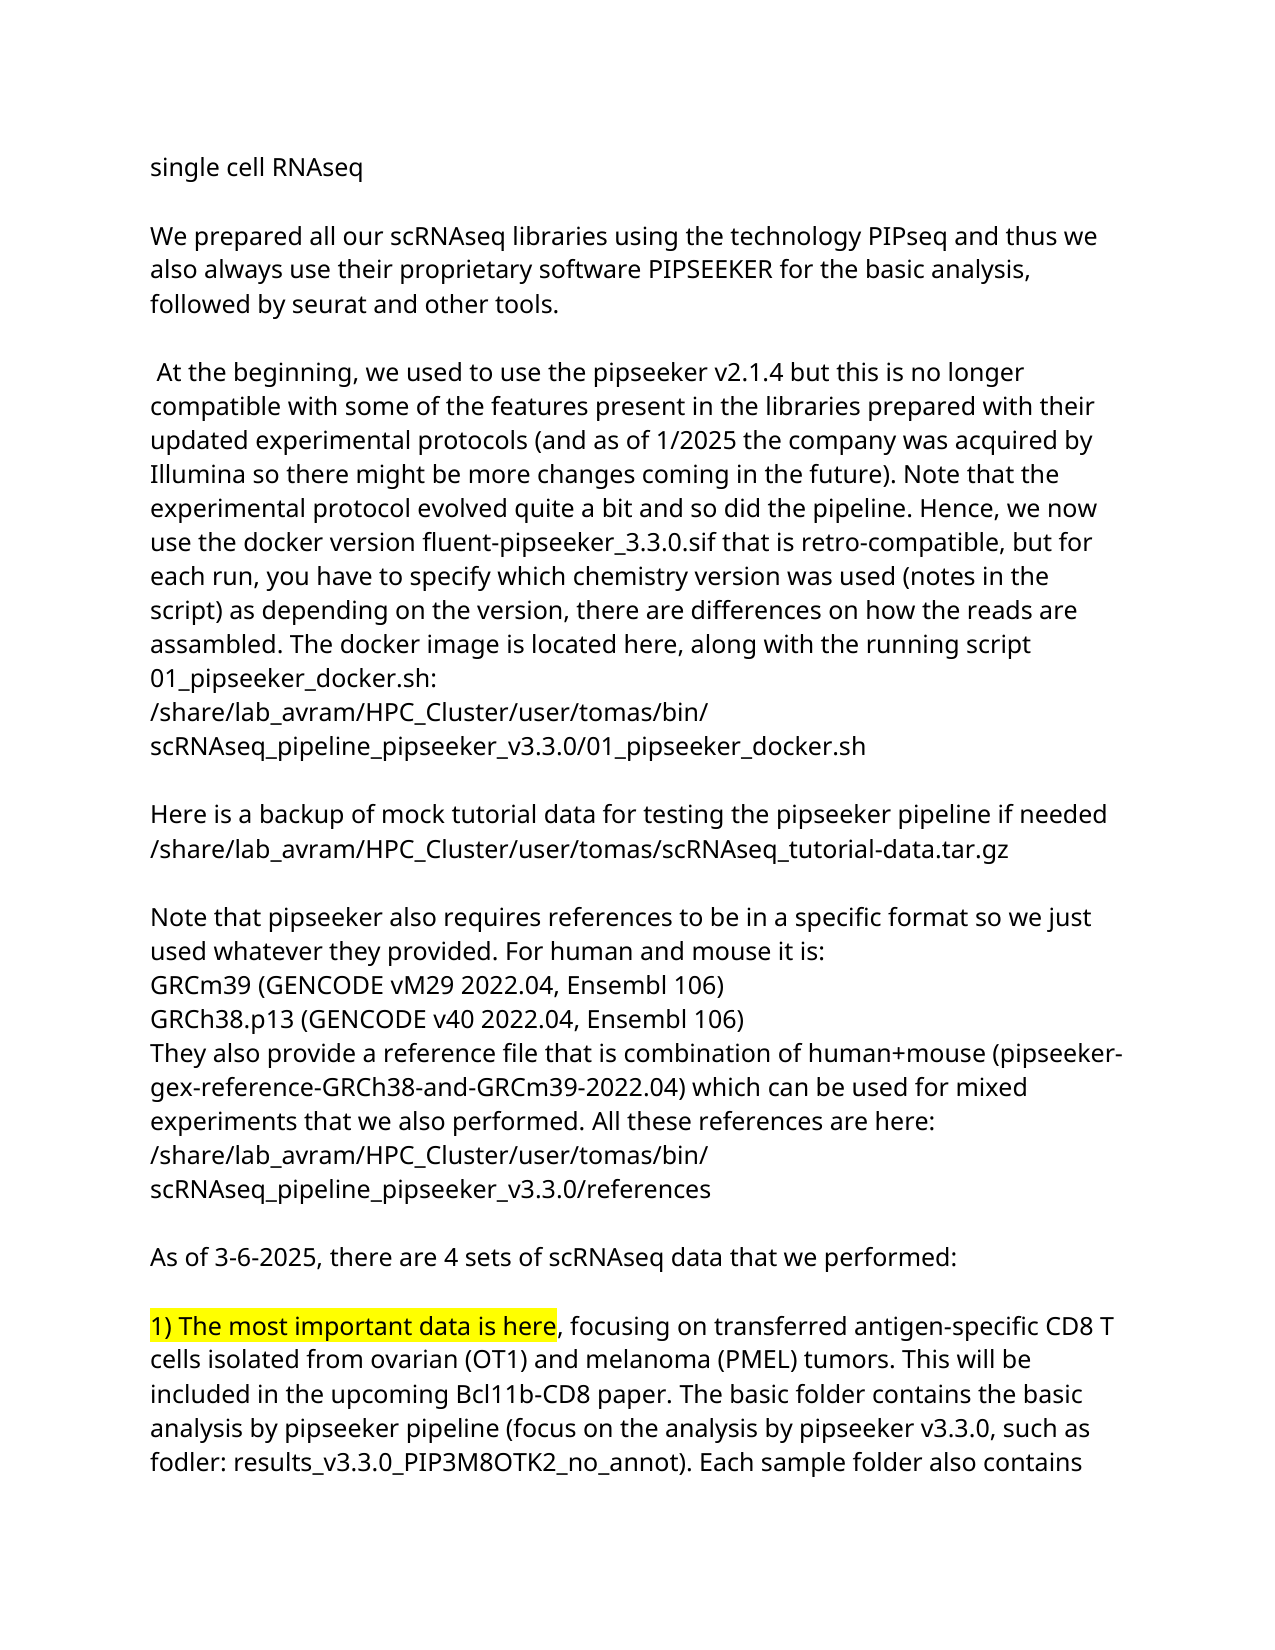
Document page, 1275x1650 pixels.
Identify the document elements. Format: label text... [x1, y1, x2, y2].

text Note that pipseeker also requires references to be in a specific format so we just used whatever they provided. For human and mouse it is: [150, 899, 1125, 967]
text Here is a backup of mock tutorial data for testing the pipseeker pipeline if needed [150, 797, 1125, 831]
text We prepared all our scRNAseq libraries using the technology PIPseq and thus we also always use their proprietary software PIPSEEKER for the basic analysis, followed by seurat and other tools. [150, 218, 1125, 320]
text single cell RNAseq [150, 150, 1125, 184]
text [150, 1308, 1125, 1478]
text GRCh38.p13 (GENCODE v40 2022.04, Ensembl 106) [150, 1002, 1125, 1036]
text They also provide a reference file that is combination of human+mouse (pipseeker-gex-reference-GRCh38-and-GRCm39-2022.04) which can be used for mixed experiments that we also performed. All these references are here: [150, 1036, 1125, 1138]
text /share/lab_avram/HPC_Cluster/user/tomas/scRNAseq_tutorial-data.tar.gz [150, 831, 1125, 865]
text GRCm39 (GENCODE vM29 2022.04, Ensembl 106) [150, 967, 1125, 1002]
text /share/lab_avram/HPC_Cluster/user/tomas/bin/scRNAseq_pipeline_pipseeker_v3.3.0/references [150, 1138, 1125, 1206]
text At the beginning, we used to use the pipseeker v2.1.4 but this is no longer compatible with some of the features present in the libraries prepared with their updated experimental protocols (and as of 1/2025 the company was acquired by Illumina so there might be more changes coming in the future). Note that the experimental protocol evolved quite a bit and so did the pipeline. Hence, we now use the docker version fluent-pipseeker_3.3.0.sif that is retro-compatible, but for each run, you have to specify which chemistry version was used (notes in the script) as depending on the version, there are differences on how the reads are assambled. The docker image is located here, along with the running script 01_pipseeker_docker.sh: [150, 354, 1125, 695]
text As of 3-6-2025, there are 4 sets of scRNAseq data that we performed: [150, 1240, 1125, 1274]
text /share/lab_avram/HPC_Cluster/user/tomas/bin/scRNAseq_pipeline_pipseeker_v3.3.0/01_pipseeker_docker.sh [150, 695, 1125, 763]
